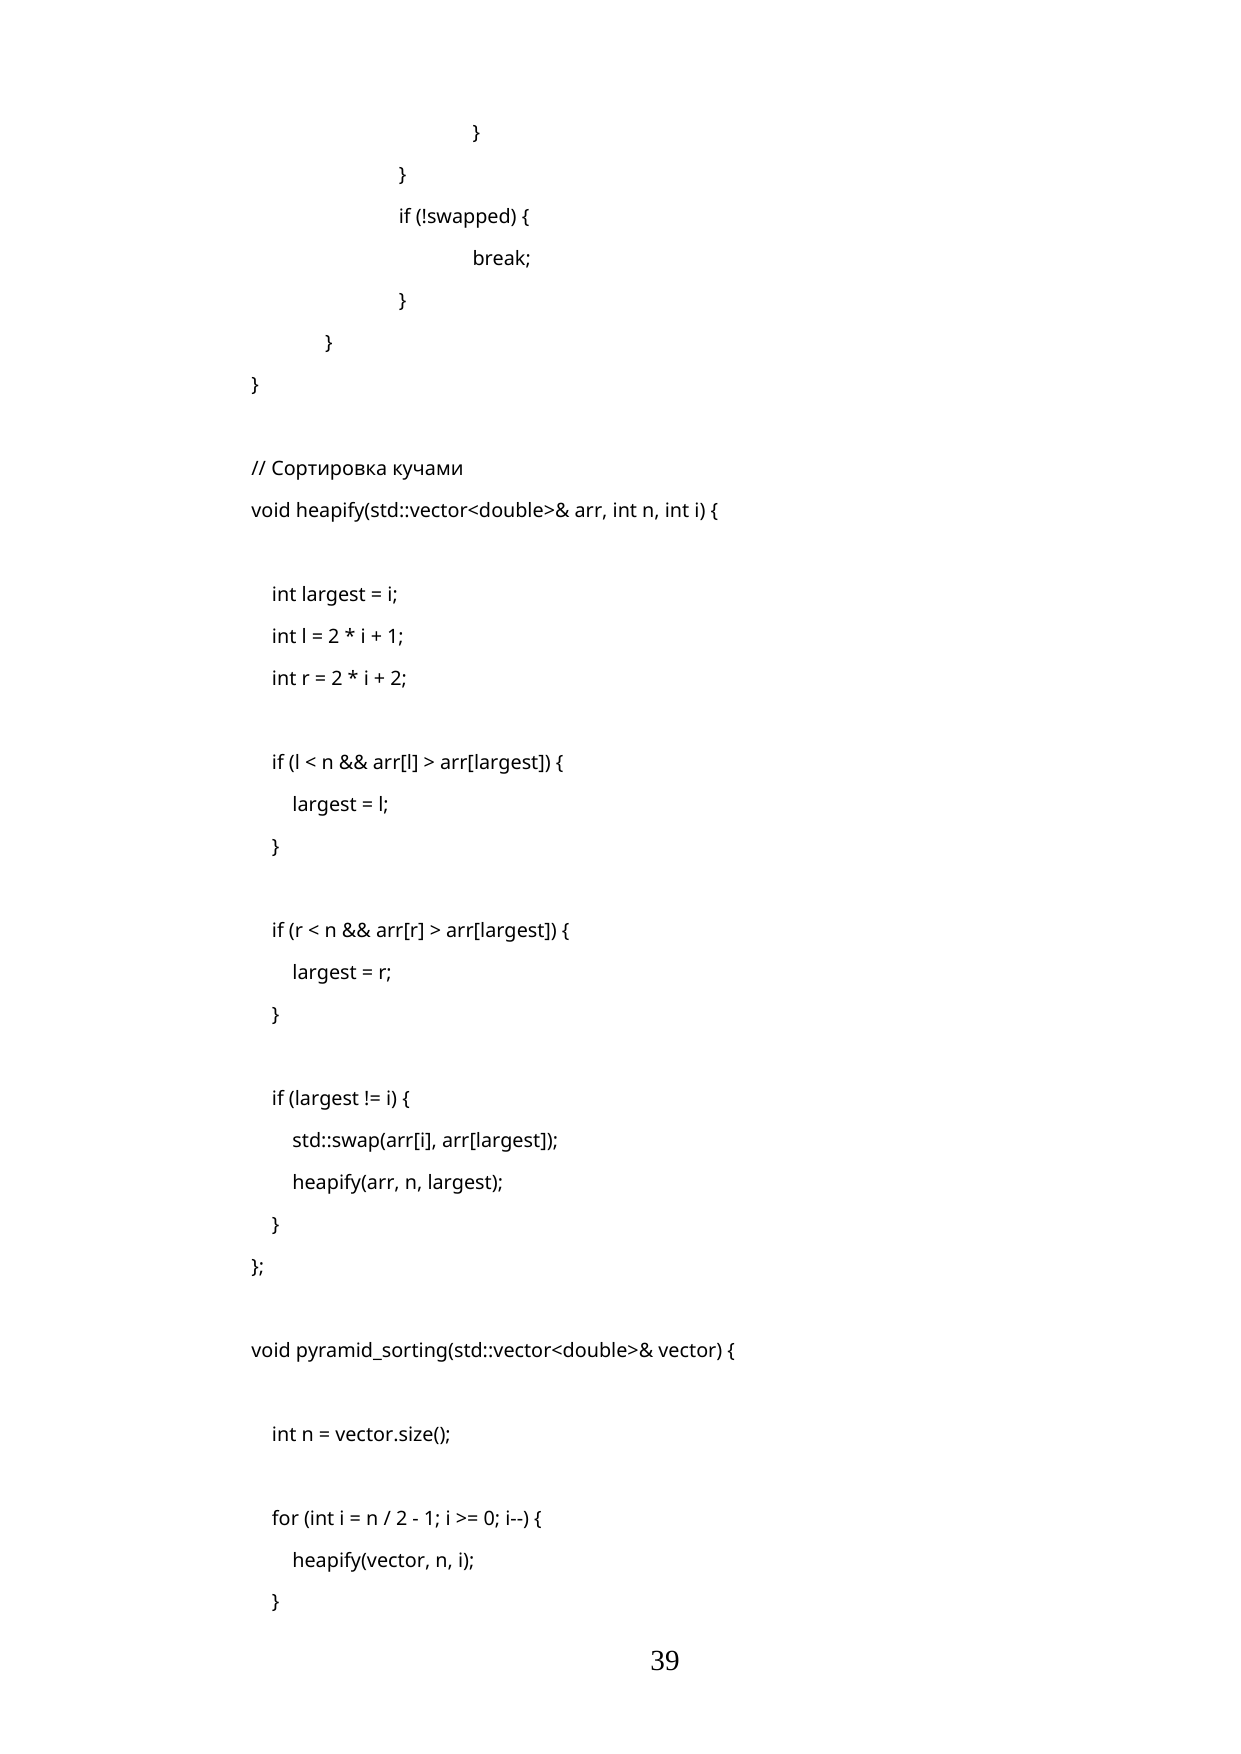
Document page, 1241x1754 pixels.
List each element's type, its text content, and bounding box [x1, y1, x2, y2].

text for (int i = n / 2 - 1; i >= 0; i--) { [177, 1504, 1159, 1531]
text } [177, 1210, 1159, 1237]
text largest = l; [177, 790, 1159, 817]
text heapify(vector, n, i); [177, 1546, 1159, 1573]
text } [177, 286, 1159, 313]
text int largest = i; [177, 580, 1159, 607]
text int l = 2 * i + 1; [177, 622, 1159, 649]
text break; [177, 244, 1159, 271]
text int n = vector.size(); [177, 1420, 1159, 1447]
text } [177, 161, 1159, 187]
text std::swap(arr[i], arr[largest]); [177, 1126, 1159, 1153]
text heapify(arr, n, largest); [177, 1168, 1159, 1195]
text } [177, 1588, 1159, 1615]
text int r = 2 * i + 2; [177, 664, 1159, 691]
text if (r < n && arr[r] > arr[largest]) { [177, 916, 1159, 943]
text if (!swapped) { [177, 202, 1159, 229]
text } [177, 328, 1159, 355]
text if (largest != i) { [177, 1084, 1159, 1111]
text } [177, 832, 1159, 859]
text } [177, 118, 1159, 146]
text void pyramid_sorting(std::vector<double>& vector) { [177, 1336, 1159, 1363]
text largest = r; [177, 958, 1159, 985]
text } [177, 1000, 1159, 1027]
text if (l < n && arr[l] > arr[largest]) { [177, 748, 1159, 775]
text } [177, 370, 1159, 397]
text // Сортировка кучами [177, 454, 1159, 481]
text }; [177, 1252, 1159, 1279]
text void heapify(std::vector<double>& arr, int n, int i) { [177, 496, 1159, 523]
